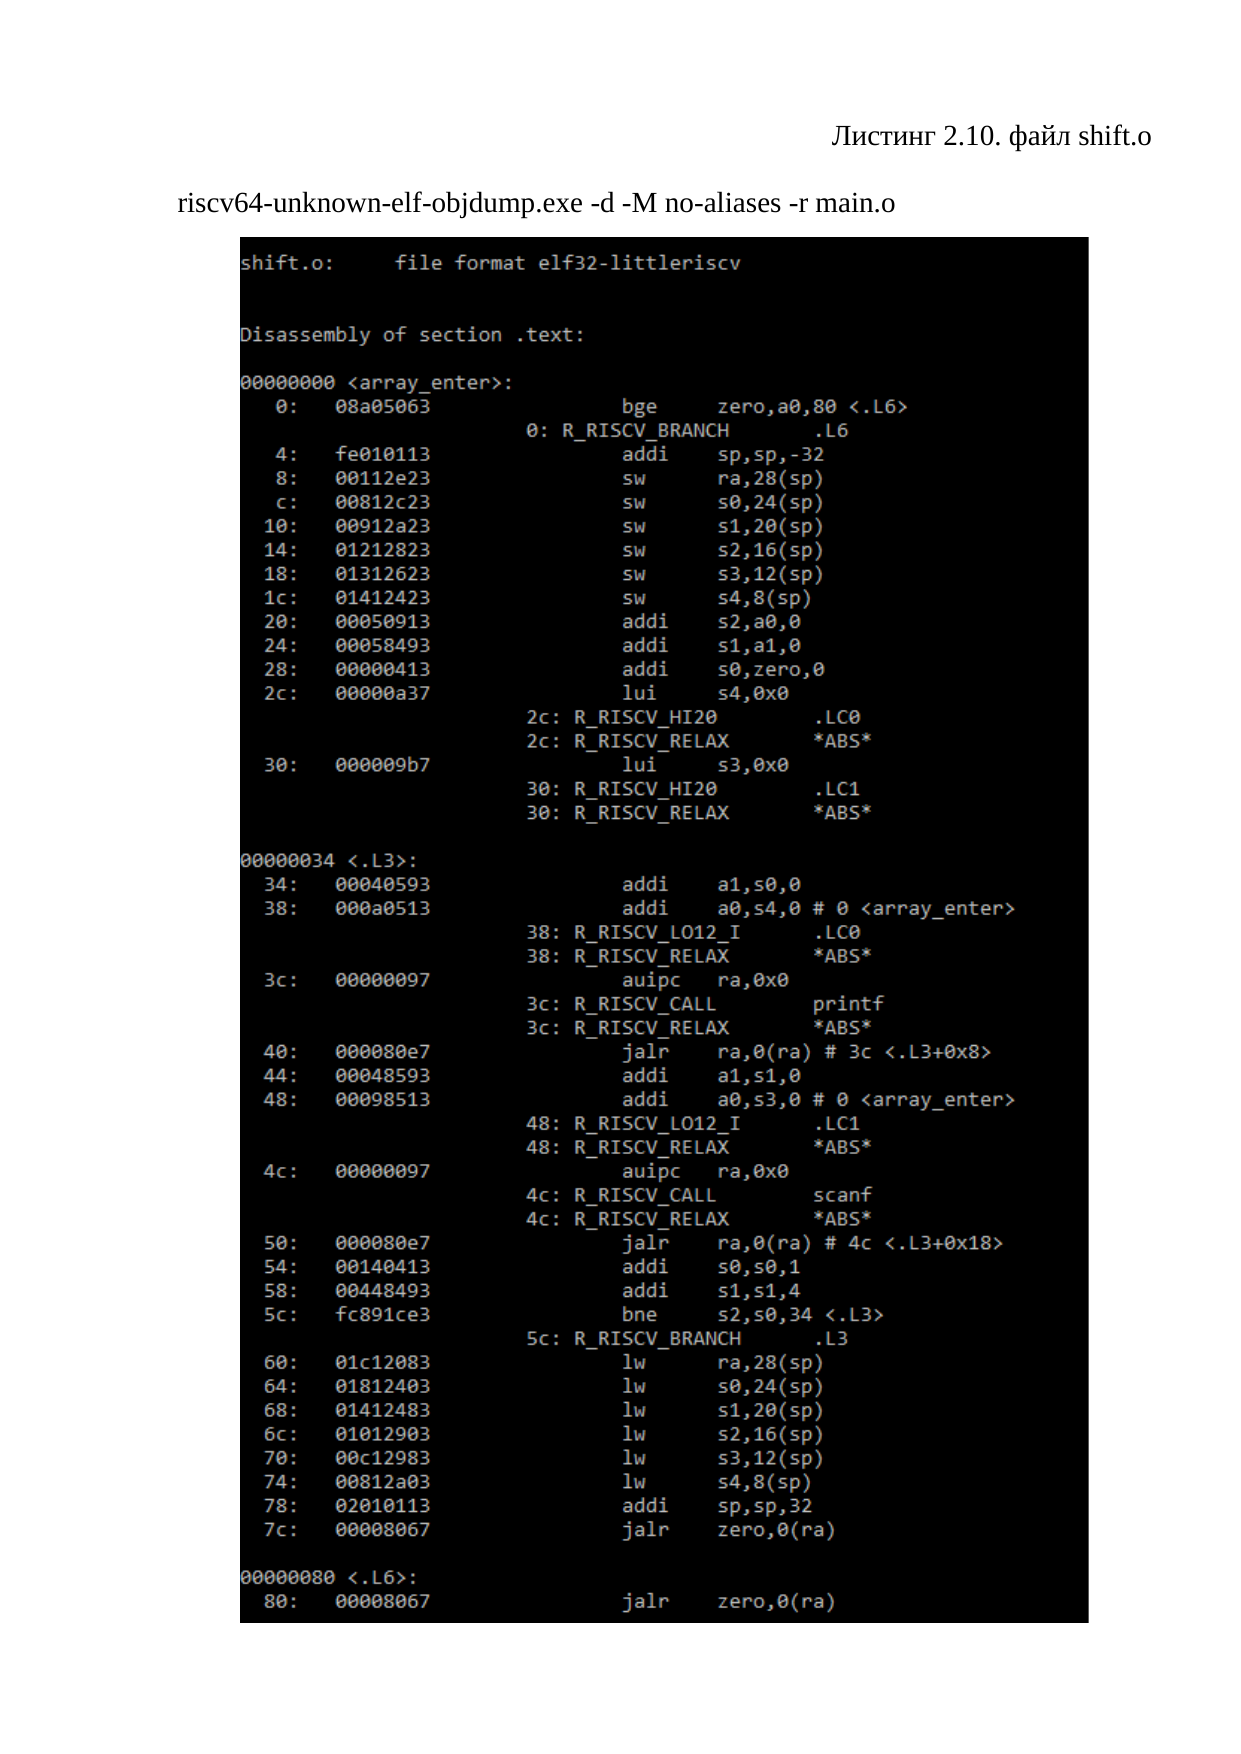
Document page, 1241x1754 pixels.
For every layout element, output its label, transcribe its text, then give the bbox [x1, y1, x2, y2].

text Листинг 2.10. файл shift.o [177, 118, 1152, 152]
text riscv64-unknown-elf-objdump.exe -d -M no-aliases -r main.o [177, 185, 1152, 219]
picture [240, 237, 1089, 1623]
